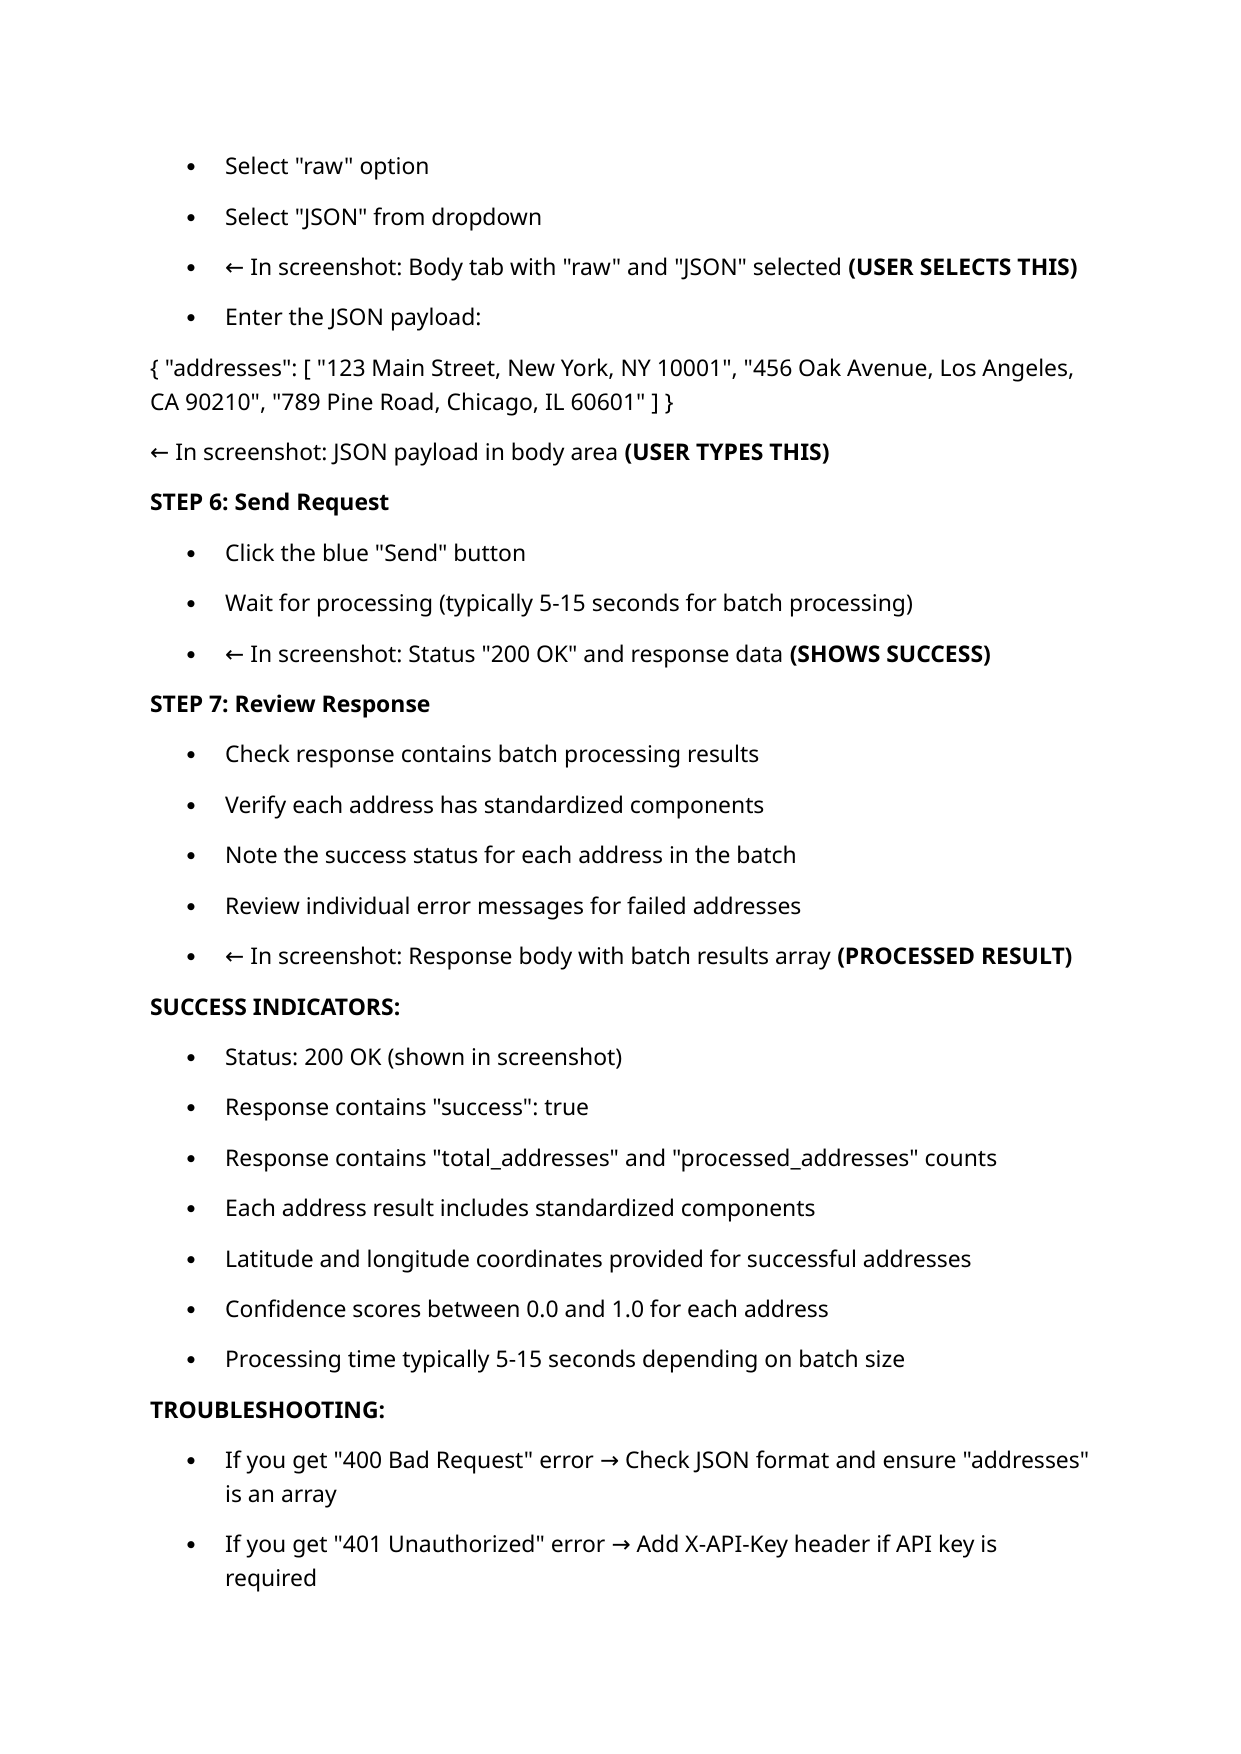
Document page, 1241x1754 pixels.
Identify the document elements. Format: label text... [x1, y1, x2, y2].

list If you get "401 Unauthorized" error → Add X-API-Key header if API key is required [187, 1528, 1090, 1593]
list Note the success status for each address in the batch [187, 839, 1090, 870]
list Verify each address has standardized components [187, 789, 1090, 820]
text STEP 7: Review Response [150, 688, 1090, 719]
list Select "raw" option [187, 150, 1090, 181]
list ← In screenshot: Status "200 OK" and response data (SHOWS SUCCESS) [187, 637, 1090, 669]
list Response contains "success": true [187, 1091, 1090, 1122]
list Latitude and longitude coordinates provided for successful addresses [187, 1242, 1090, 1274]
text ← In screenshot: JSON payload in body area (USER TYPES THIS) [150, 436, 1090, 467]
list If you get "400 Bad Request" error → Check JSON format and ensure "addresses" is an array [187, 1444, 1090, 1509]
list Processing time typically 5-15 seconds depending on batch size [187, 1343, 1090, 1374]
list Status: 200 OK (shown in screenshot) [187, 1041, 1090, 1072]
text SUCCESS INDICATORS: [150, 990, 1090, 1022]
list Confidence scores between 0.0 and 1.0 for each address [187, 1293, 1090, 1324]
text STEP 6: Send Request [150, 486, 1090, 517]
list Wait for processing (typically 5-15 seconds for batch processing) [187, 587, 1090, 618]
list Check response contains batch processing results [187, 738, 1090, 769]
list Select "JSON" from dropdown [187, 200, 1090, 232]
text TROUBLESHOOTING: [150, 1394, 1090, 1425]
list Each address result includes standardized components [187, 1192, 1090, 1223]
list Click the blue "Send" button [187, 537, 1090, 568]
list ← In screenshot: Body tab with "raw" and "JSON" selected (USER SELECTS THIS) [187, 251, 1090, 282]
list Response contains "total_addresses" and "processed_addresses" counts [187, 1142, 1090, 1173]
list ← In screenshot: Response body with batch results array (PROCESSED RESULT) [187, 940, 1090, 971]
text { "addresses": [ "123 Main Street, New York, NY 10001", "456 Oak Avenue, Los Angeles, CA 90210", "789 Pine Road, Chicago, IL 60601" ] } [150, 352, 1090, 417]
list Review individual error messages for failed addresses [187, 889, 1090, 921]
list Enter the JSON payload: [187, 301, 1090, 332]
